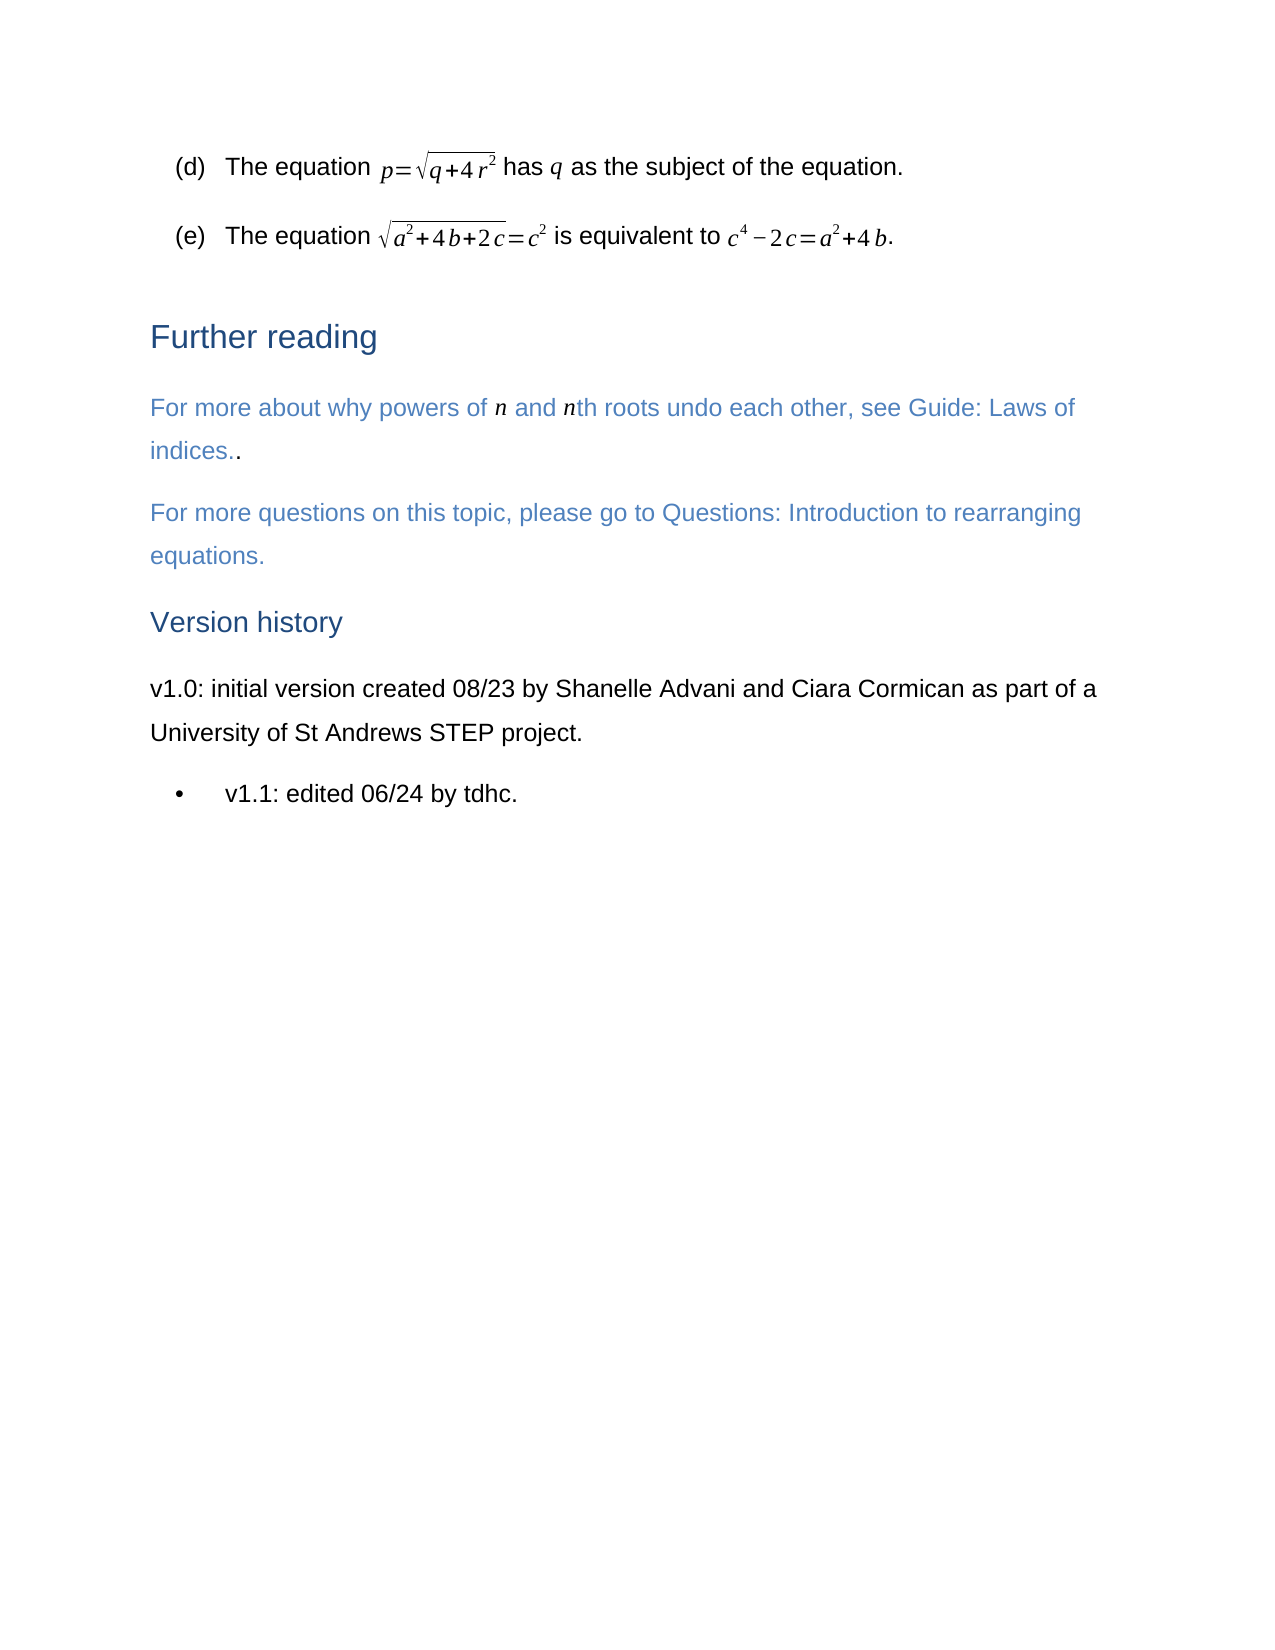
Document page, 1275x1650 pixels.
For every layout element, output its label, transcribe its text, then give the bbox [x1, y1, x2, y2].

text For more questions on this topic, please go to Questions: Introduction to rearranging equations. [150, 498, 1125, 570]
list v1.1: edited 06/24 by tdhc. [175, 779, 1125, 808]
text For more about why powers of and th roots undo each other, see Guide: Laws of indices.. [150, 393, 1125, 465]
text v1.0: initial version created 08/23 by Shanelle Advani and Ciara Cormican as part of a University of St Andrews STEP project. [150, 674, 1125, 746]
list The equation is equivalent to . [175, 219, 1125, 252]
subtitle Further reading [150, 317, 1125, 355]
list The equation has as the subject of the equation. [175, 150, 1125, 184]
subtitle Version history [150, 605, 1125, 639]
